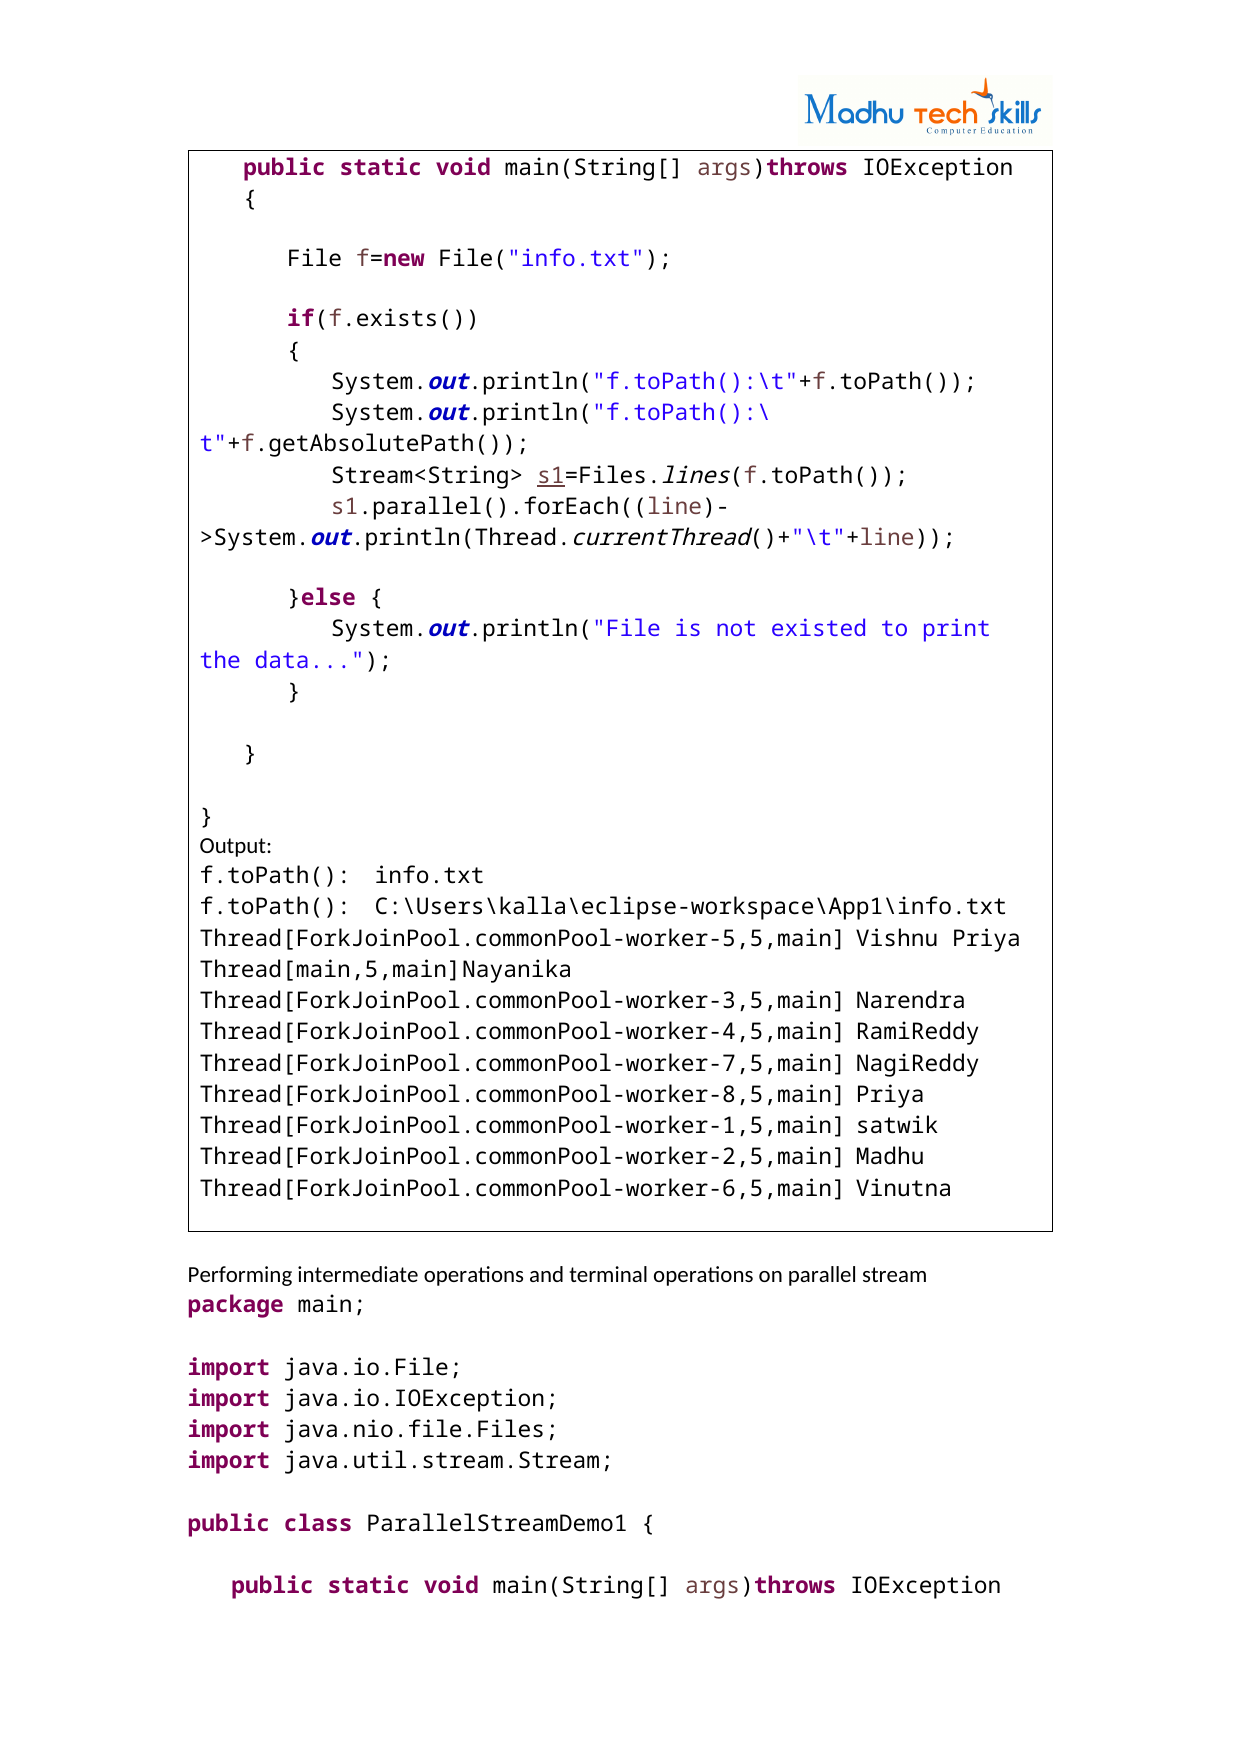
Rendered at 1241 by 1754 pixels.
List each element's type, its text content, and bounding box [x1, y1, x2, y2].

text import java.io.IOException; [187, 1382, 1053, 1413]
text public class ParallelStreamDemo1 { [187, 1507, 1053, 1538]
text import java.util.stream.Stream; [187, 1444, 1053, 1475]
text import java.nio.file.Files; [187, 1413, 1053, 1444]
text public static void main(String[] args)throws IOException [187, 1569, 1053, 1600]
text import java.io.File; [187, 1350, 1053, 1382]
text Performing intermediate operations and terminal operations on parallel stream [187, 1260, 1053, 1288]
picture [797, 75, 1053, 146]
text package main; [187, 1288, 1053, 1319]
